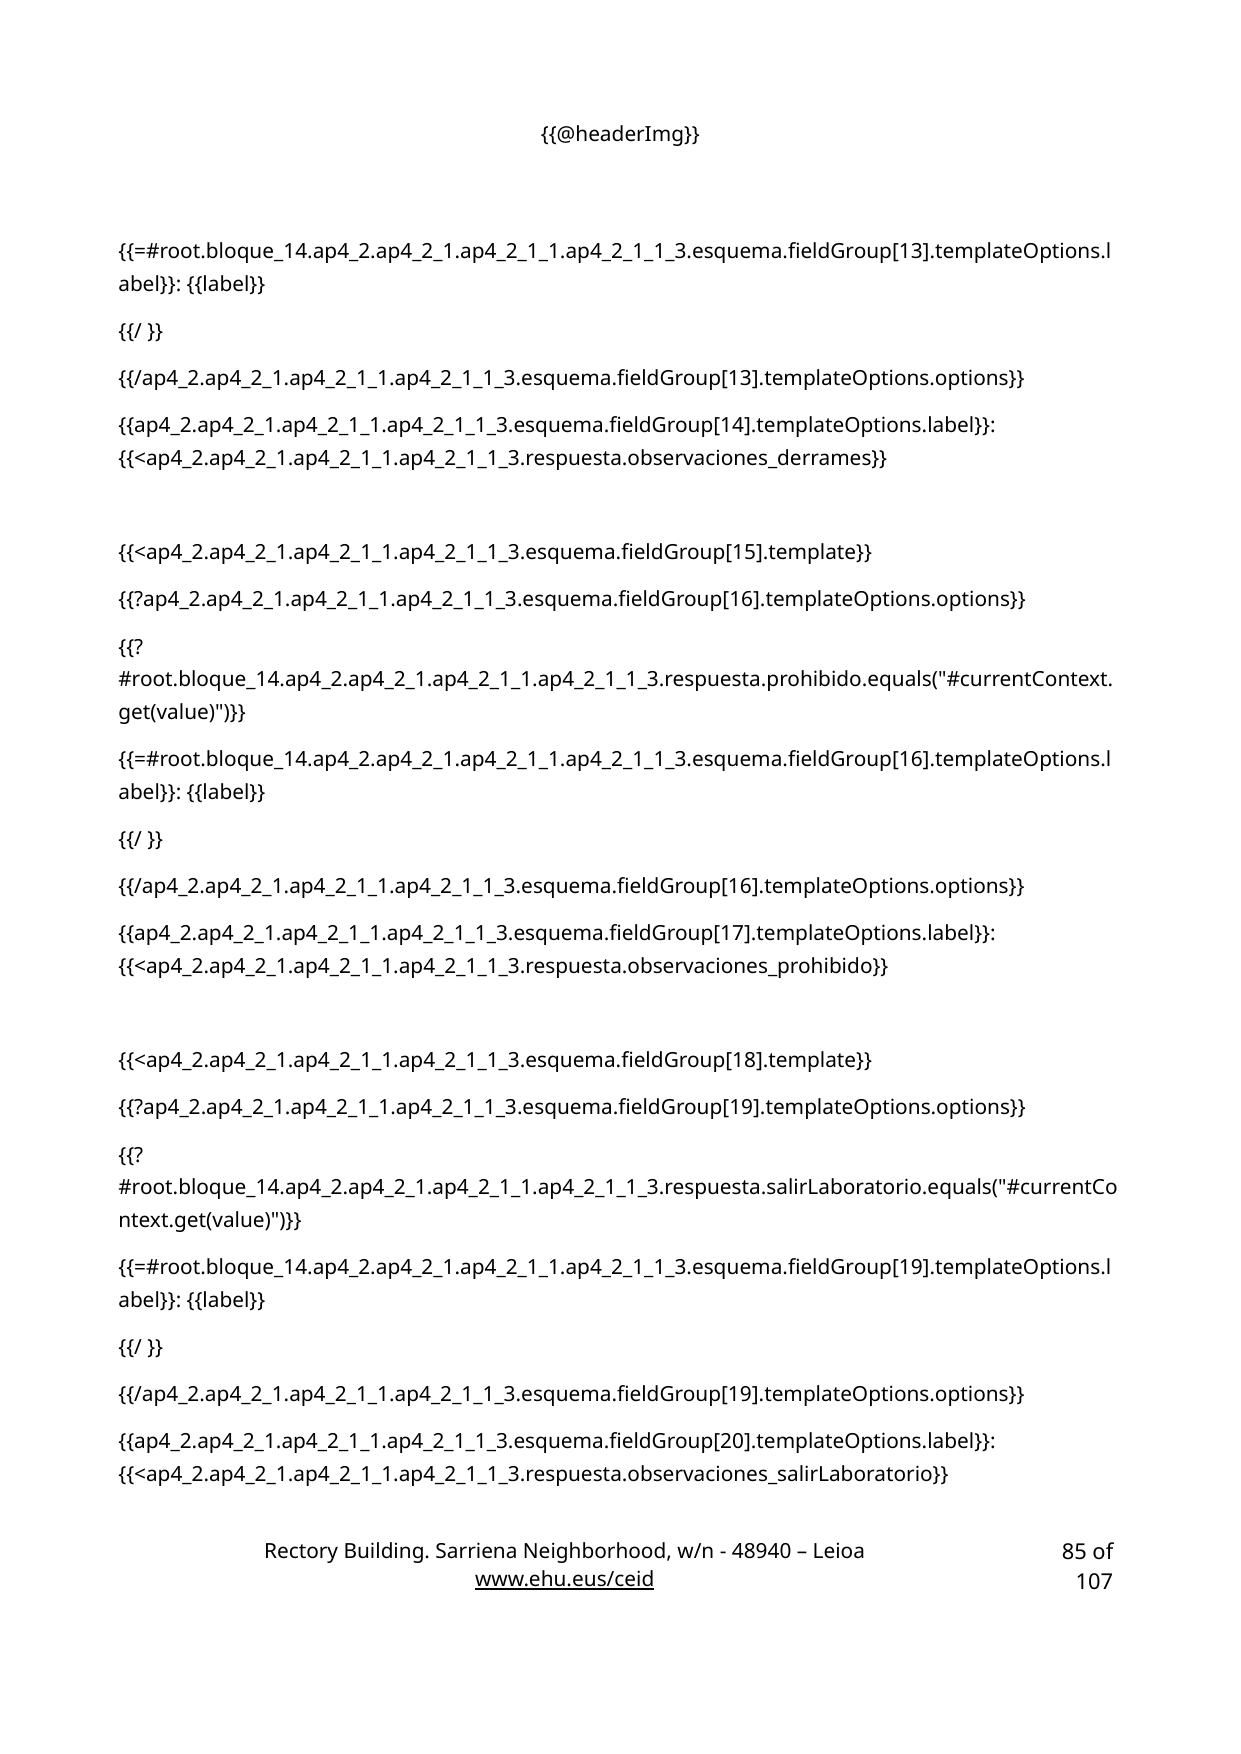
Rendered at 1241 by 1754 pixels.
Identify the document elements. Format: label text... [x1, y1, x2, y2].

list {{ap4_2.ap4_2_1.ap4_2_1_1.ap4_2_1_1_3.esquema.fieldGroup[20].templateOptions.label}}: {{<ap4_2.ap4_2_1.ap4_2_1_1.ap4_2_1_1_3.respuesta.observaciones_salirLaboratorio}} [118, 1426, 1122, 1487]
list {{?ap4_2.ap4_2_1.ap4_2_1_1.ap4_2_1_1_3.esquema.fieldGroup[19].templateOptions.options}} [118, 1092, 1122, 1121]
list {{<ap4_2.ap4_2_1.ap4_2_1_1.ap4_2_1_1_3.esquema.fieldGroup[15].template}} [118, 537, 1122, 566]
list {{/ap4_2.ap4_2_1.ap4_2_1_1.ap4_2_1_1_3.esquema.fieldGroup[19].templateOptions.options}} [118, 1379, 1122, 1407]
list {{/ }} [118, 316, 1122, 344]
list {{=#root.bloque_14.ap4_2.ap4_2_1.ap4_2_1_1.ap4_2_1_1_3.esquema.fieldGroup[13].templateOptions.label}}: {{label}} [118, 236, 1122, 297]
list {{/ap4_2.ap4_2_1.ap4_2_1_1.ap4_2_1_1_3.esquema.fieldGroup[13].templateOptions.options}} [118, 363, 1122, 392]
list {{/ap4_2.ap4_2_1.ap4_2_1_1.ap4_2_1_1_3.esquema.fieldGroup[16].templateOptions.options}} [118, 871, 1122, 899]
list {{<ap4_2.ap4_2_1.ap4_2_1_1.ap4_2_1_1_3.esquema.fieldGroup[18].template}} [118, 1045, 1122, 1074]
list {{? #root.bloque_14.ap4_2.ap4_2_1.ap4_2_1_1.ap4_2_1_1_3.respuesta.prohibido.equals("#currentContext.get(value)")}} [118, 632, 1122, 725]
list {{ap4_2.ap4_2_1.ap4_2_1_1.ap4_2_1_1_3.esquema.fieldGroup[17].templateOptions.label}}: {{<ap4_2.ap4_2_1.ap4_2_1_1.ap4_2_1_1_3.respuesta.observaciones_prohibido}} [118, 918, 1122, 979]
list {{ap4_2.ap4_2_1.ap4_2_1_1.ap4_2_1_1_3.esquema.fieldGroup[14].templateOptions.label}}: {{<ap4_2.ap4_2_1.ap4_2_1_1.ap4_2_1_1_3.respuesta.observaciones_derrames}} [118, 410, 1122, 471]
list {{=#root.bloque_14.ap4_2.ap4_2_1.ap4_2_1_1.ap4_2_1_1_3.esquema.fieldGroup[16].templateOptions.label}}: {{label}} [118, 744, 1122, 805]
list {{? #root.bloque_14.ap4_2.ap4_2_1.ap4_2_1_1.ap4_2_1_1_3.respuesta.salirLaboratorio.equals("#currentContext.get(value)")}} [118, 1140, 1122, 1233]
list {{=#root.bloque_14.ap4_2.ap4_2_1.ap4_2_1_1.ap4_2_1_1_3.esquema.fieldGroup[19].templateOptions.label}}: {{label}} [118, 1252, 1122, 1313]
list {{?ap4_2.ap4_2_1.ap4_2_1_1.ap4_2_1_1_3.esquema.fieldGroup[16].templateOptions.options}} [118, 584, 1122, 613]
list {{/ }} [118, 1332, 1122, 1360]
list {{/ }} [118, 824, 1122, 852]
